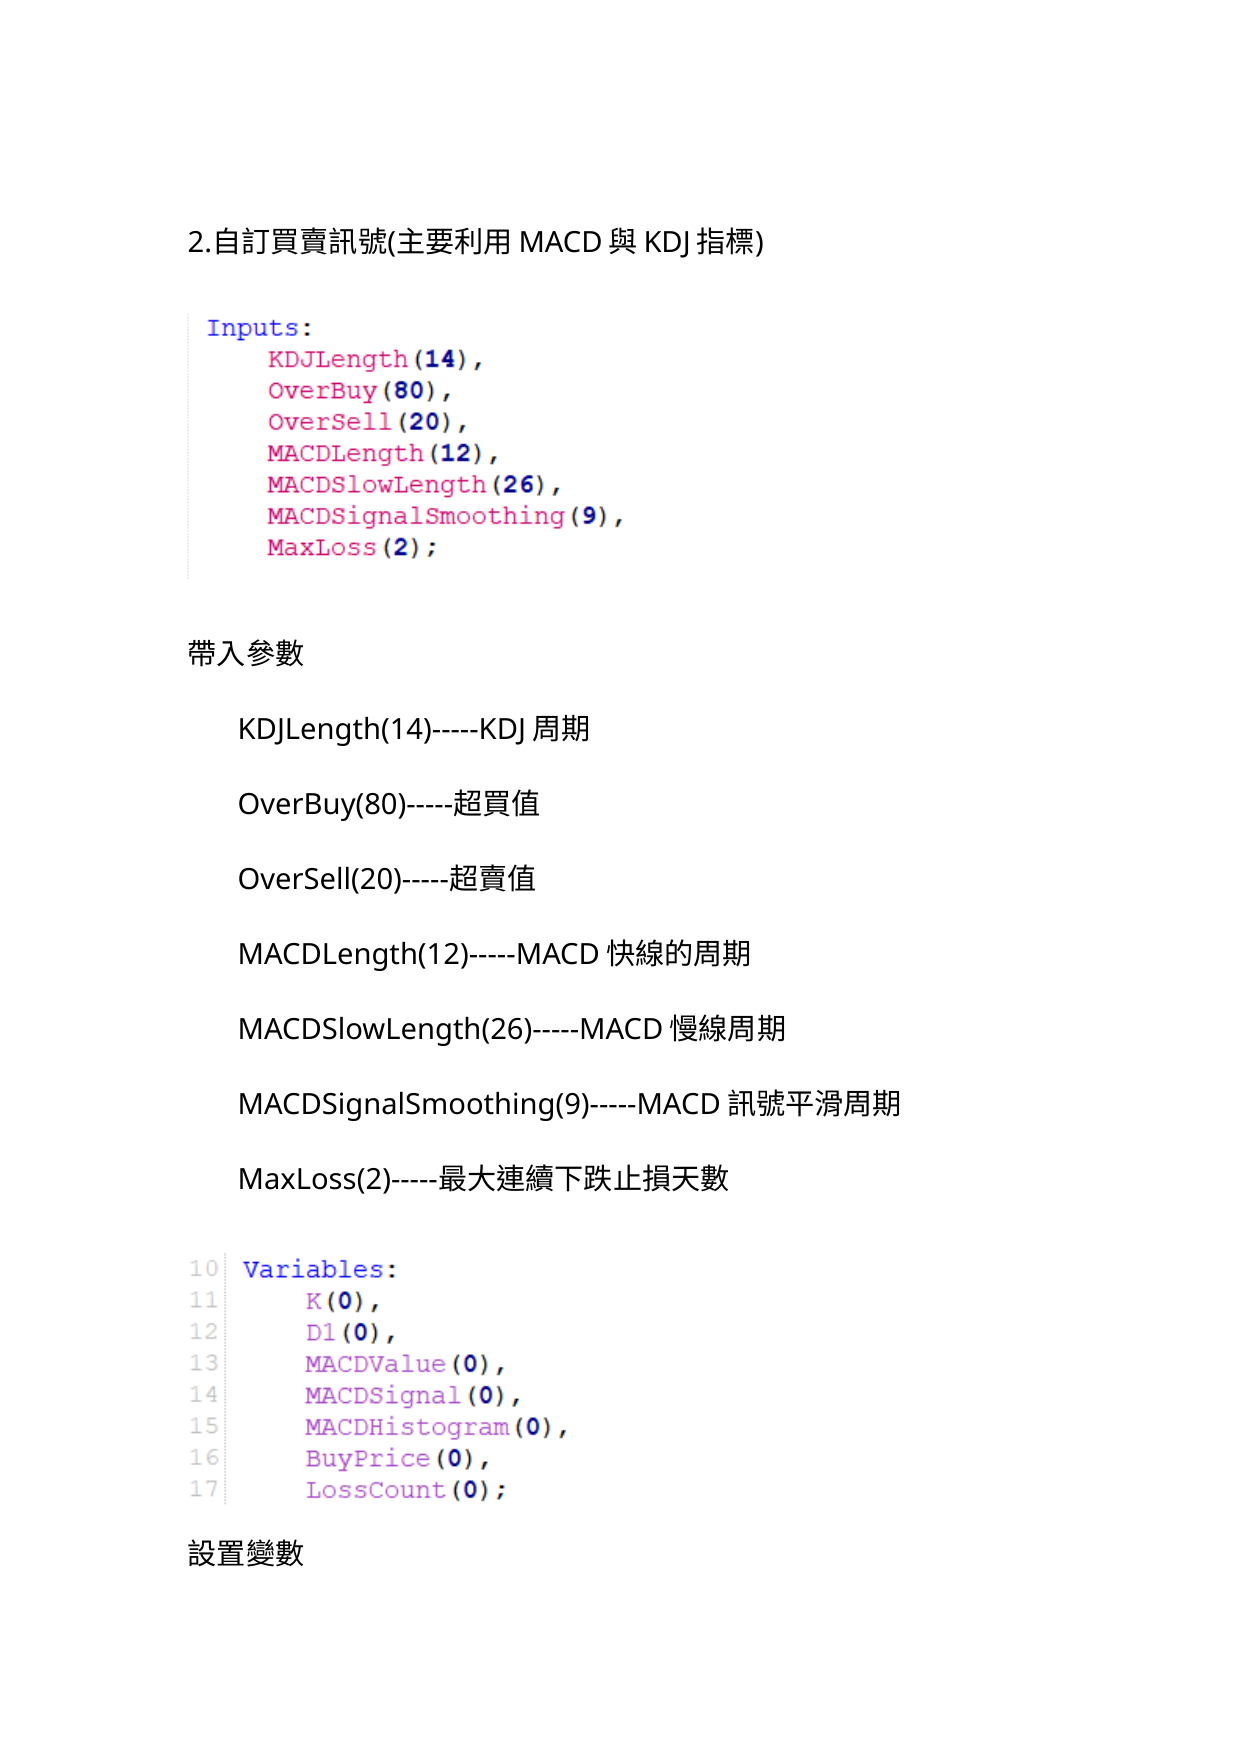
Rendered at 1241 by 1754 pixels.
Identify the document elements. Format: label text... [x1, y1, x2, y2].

text 設置變數 [187, 1514, 1053, 1589]
text 帶入參數 [187, 614, 1053, 689]
text OverBuy(80)-----超買值 [237, 764, 1053, 839]
text MaxLoss(2)-----最大連續下跌止損天數 [237, 1139, 1053, 1214]
text MACDSlowLength(26)-----MACD慢線周期 [237, 989, 1053, 1064]
text MACDLength(12)-----MACD快線的周期 [237, 914, 1053, 989]
text 2.自訂買賣訊號(主要利用MACD與KDJ指標) [187, 202, 1053, 277]
picture [187, 1252, 599, 1506]
picture [187, 314, 661, 579]
text OverSell(20)-----超賣值 [237, 839, 1053, 914]
text MACDSignalSmoothing(9)-----MACD訊號平滑周期 [237, 1064, 1053, 1139]
text KDJLength(14)-----KDJ周期 [237, 689, 1053, 764]
